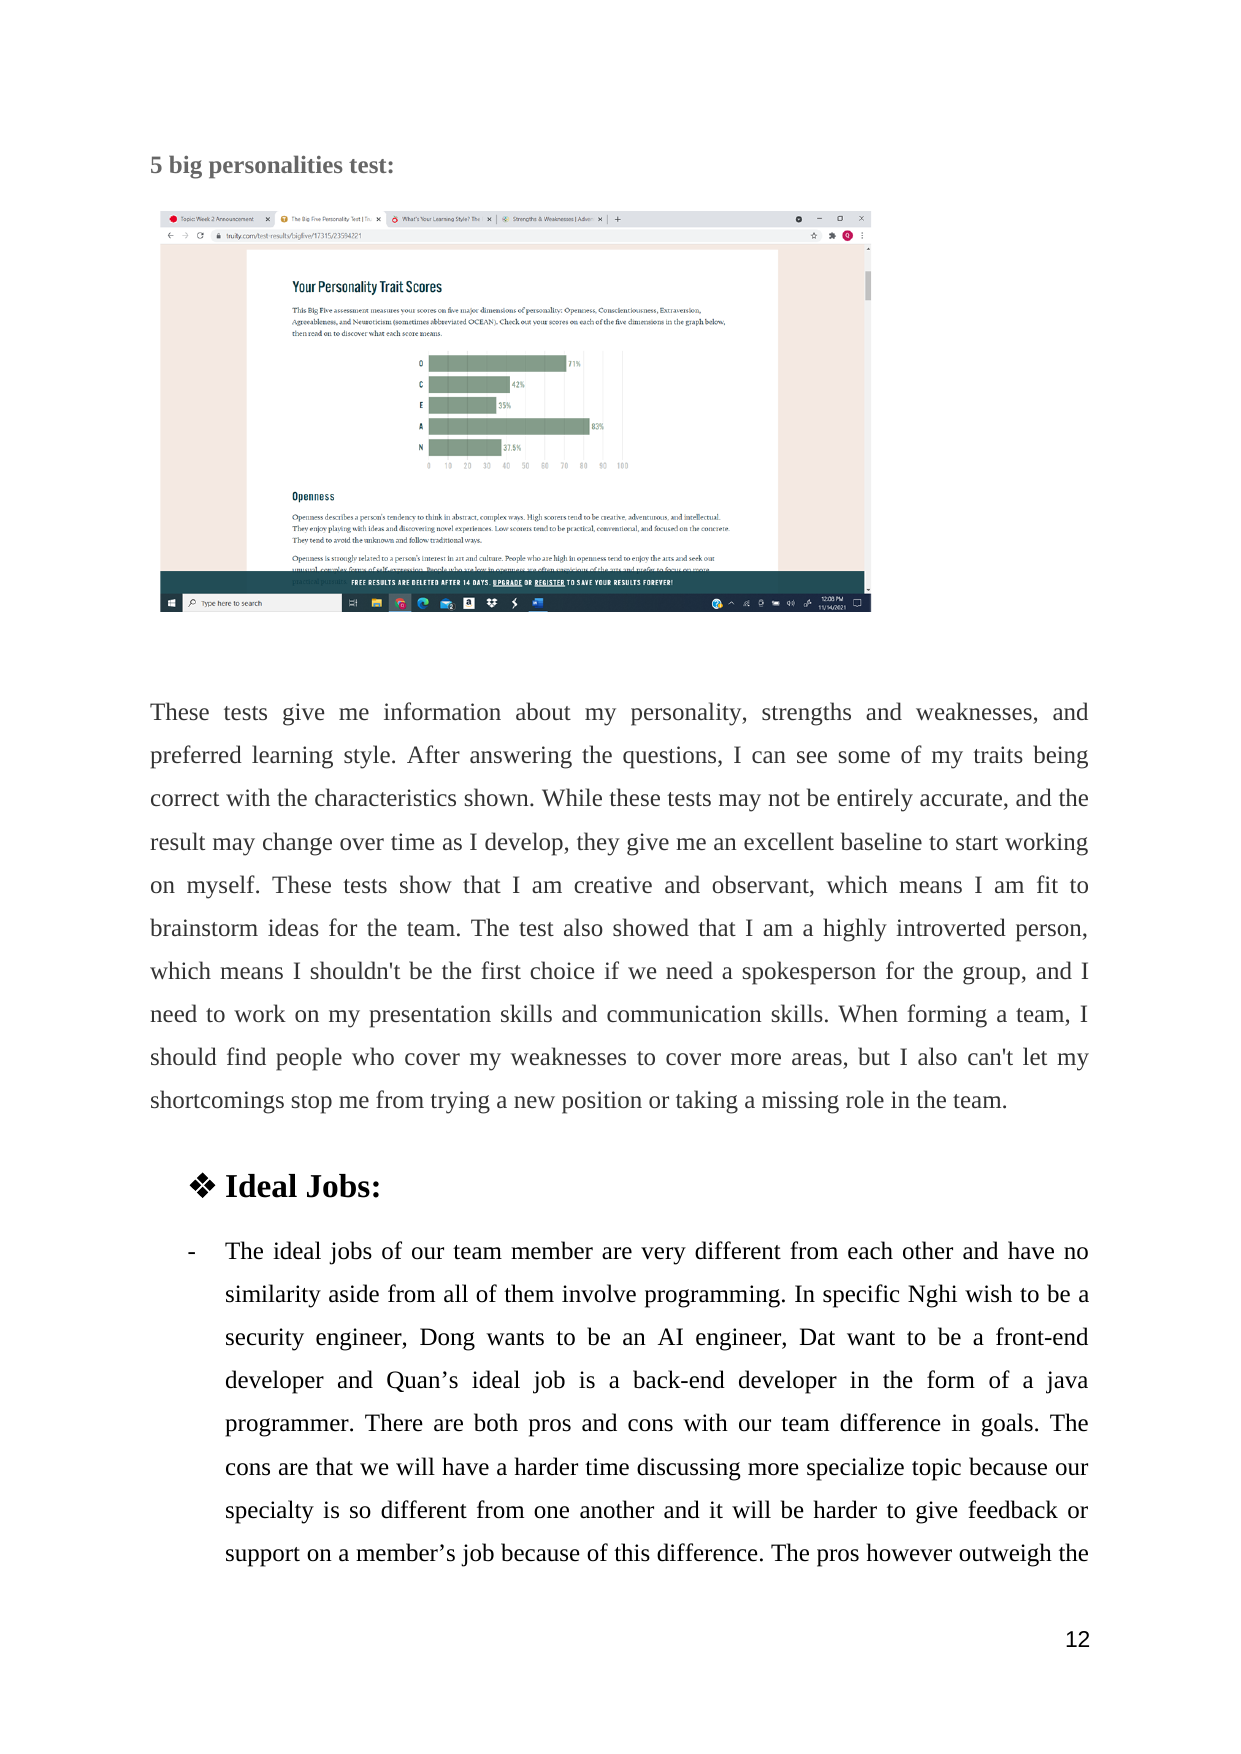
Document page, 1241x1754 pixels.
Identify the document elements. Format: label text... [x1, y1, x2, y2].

picture [160, 211, 872, 612]
text These tests give me information about my personality, strengths and weaknesses, and preferred learning style. After answering the questions, I can see some of my traits being correct with the characteristics shown. While these tests may not be entirely accurate, and the result may change over time as I develop, they give me an excellent baseline to start working on myself. These tests show that I am creative and observant, which means I am fit to brainstorm ideas for the team. The test also showed that I am a highly introverted person, which means I shouldn't be the first choice if we need a spokesperson for the group, and I need to work on my presentation skills and communication skills. When forming a team, I should find people who cover my weaknesses to cover more areas, but I also can't let my shortcomings stop me from trying a new position or taking a missing role in the team. [150, 697, 1090, 1114]
subtitle 5 big personalities test: [150, 150, 1090, 179]
subtitle Ideal Jobs: [187, 1166, 1090, 1204]
